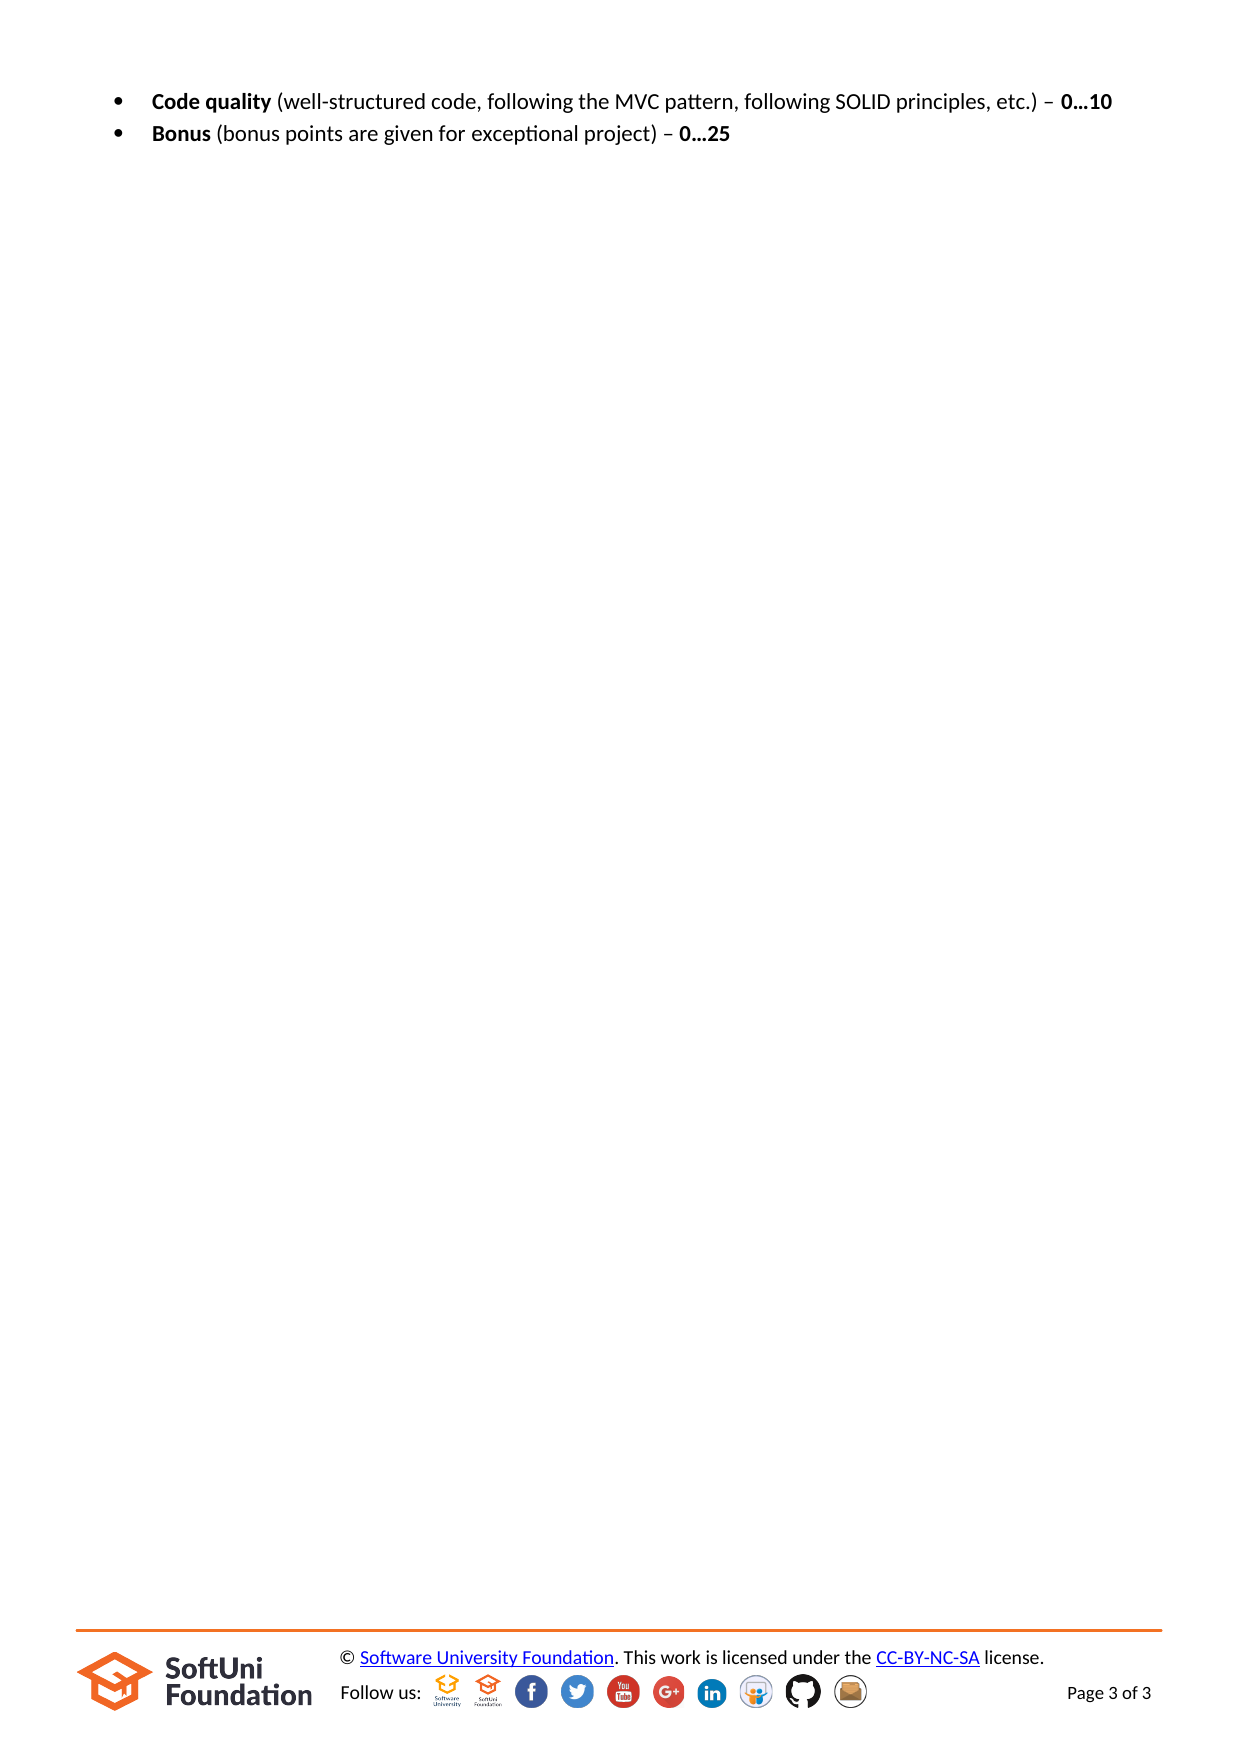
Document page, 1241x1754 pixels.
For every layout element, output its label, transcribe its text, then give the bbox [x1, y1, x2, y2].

picture [697, 1700, 706, 1708]
picture [697, 1679, 706, 1687]
picture [834, 1675, 867, 1708]
picture [653, 1676, 685, 1708]
list Bonus (bonus points are given for exceptional project) – 0…25 [114, 119, 1163, 147]
picture [711, 1691, 720, 1700]
picture [76, 1652, 312, 1711]
picture [785, 1674, 821, 1708]
picture [718, 1700, 727, 1708]
picture [739, 1675, 773, 1708]
picture [561, 1675, 594, 1708]
picture [607, 1675, 640, 1708]
picture [433, 1674, 461, 1708]
list Code quality (well-structured code, following the MVC pattern, following SOLID principles, etc.) – 0…10 [114, 87, 1163, 115]
picture [474, 1674, 502, 1708]
picture [718, 1679, 727, 1687]
picture [515, 1675, 548, 1708]
